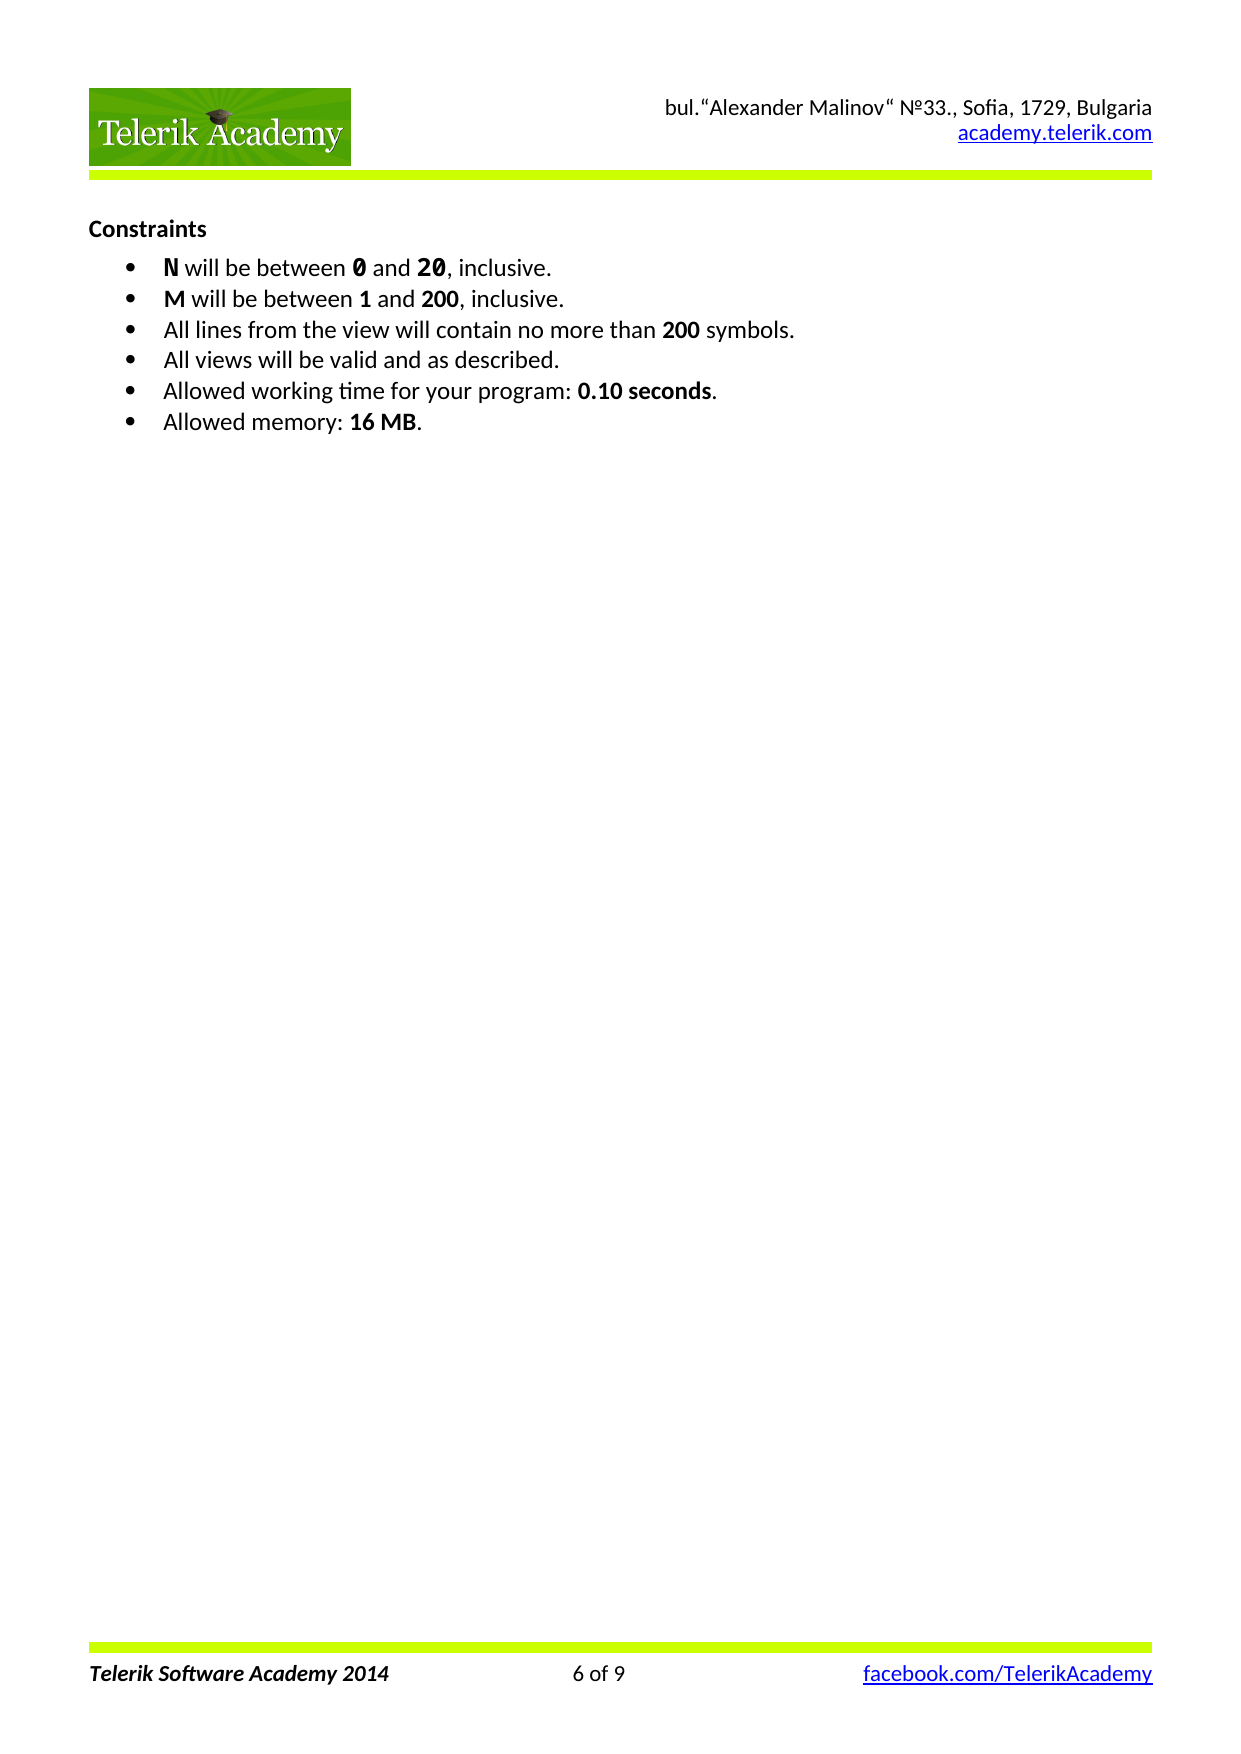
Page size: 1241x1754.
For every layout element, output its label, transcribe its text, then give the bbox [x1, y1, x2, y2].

list Allowed memory: 16 MB. [126, 406, 1152, 436]
list M will be between 1 and 200, inclusive. [126, 283, 1152, 314]
list All views will be valid and as described. [126, 344, 1152, 375]
list N will be between 0 and 20, inclusive. [126, 249, 1152, 283]
picture [89, 88, 351, 166]
subtitle Constraints [89, 213, 1152, 243]
list Allowed working time for your program: 0.10 seconds. [126, 375, 1152, 406]
list All lines from the view will contain no more than 200 symbols. [126, 314, 1152, 344]
